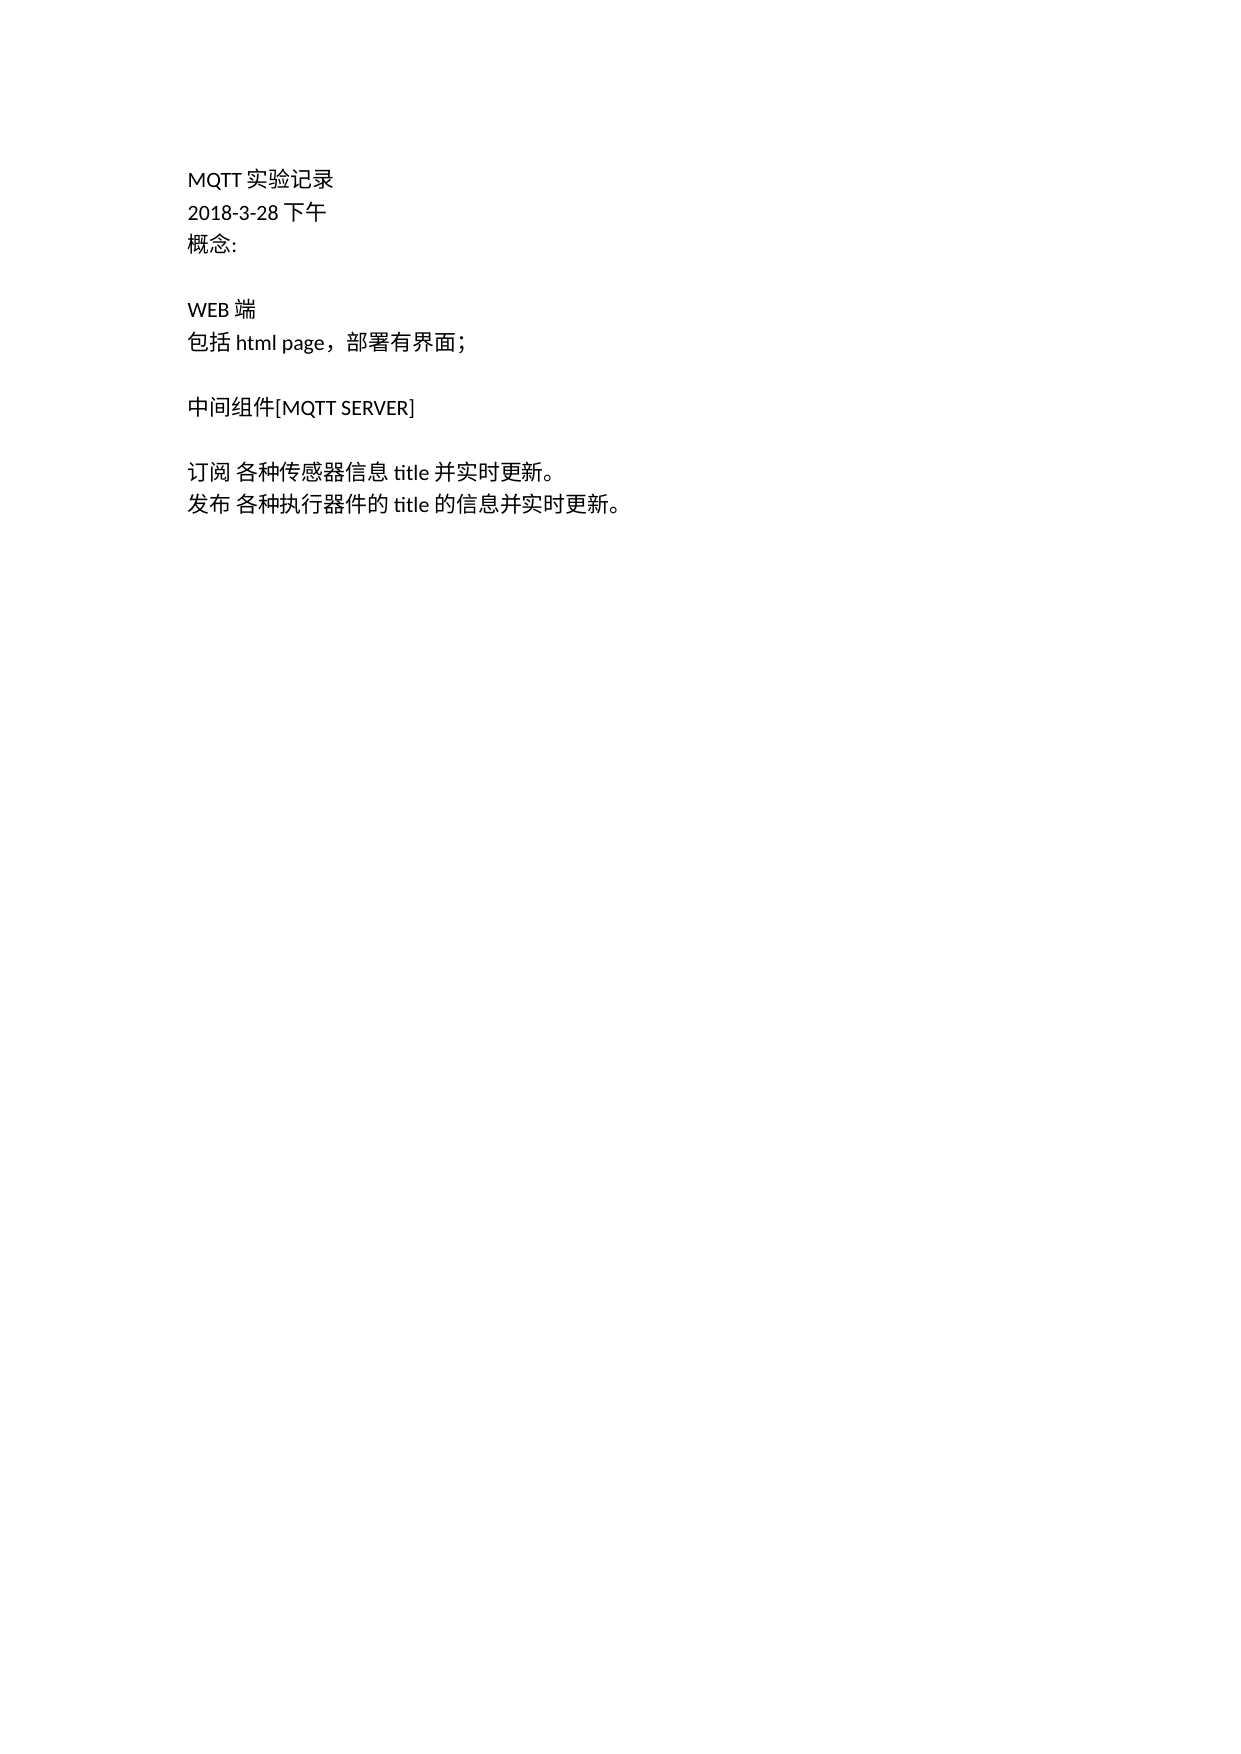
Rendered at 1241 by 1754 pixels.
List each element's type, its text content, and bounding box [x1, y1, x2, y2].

text 发布 各种执行器件的title 的信息并实时更新。 [187, 487, 1053, 519]
text 概念: [187, 227, 1053, 259]
text WEB端 [187, 292, 1053, 324]
text 中间组件[MQTT SERVER] [187, 389, 1053, 422]
text 订阅 各种传感器信息title 并实时更新。 [187, 454, 1053, 487]
text 2018-3-28 下午 [187, 194, 1053, 227]
text MQTT实验记录 [187, 162, 1053, 194]
text 包括html page，部署有界面； [187, 324, 1053, 357]
